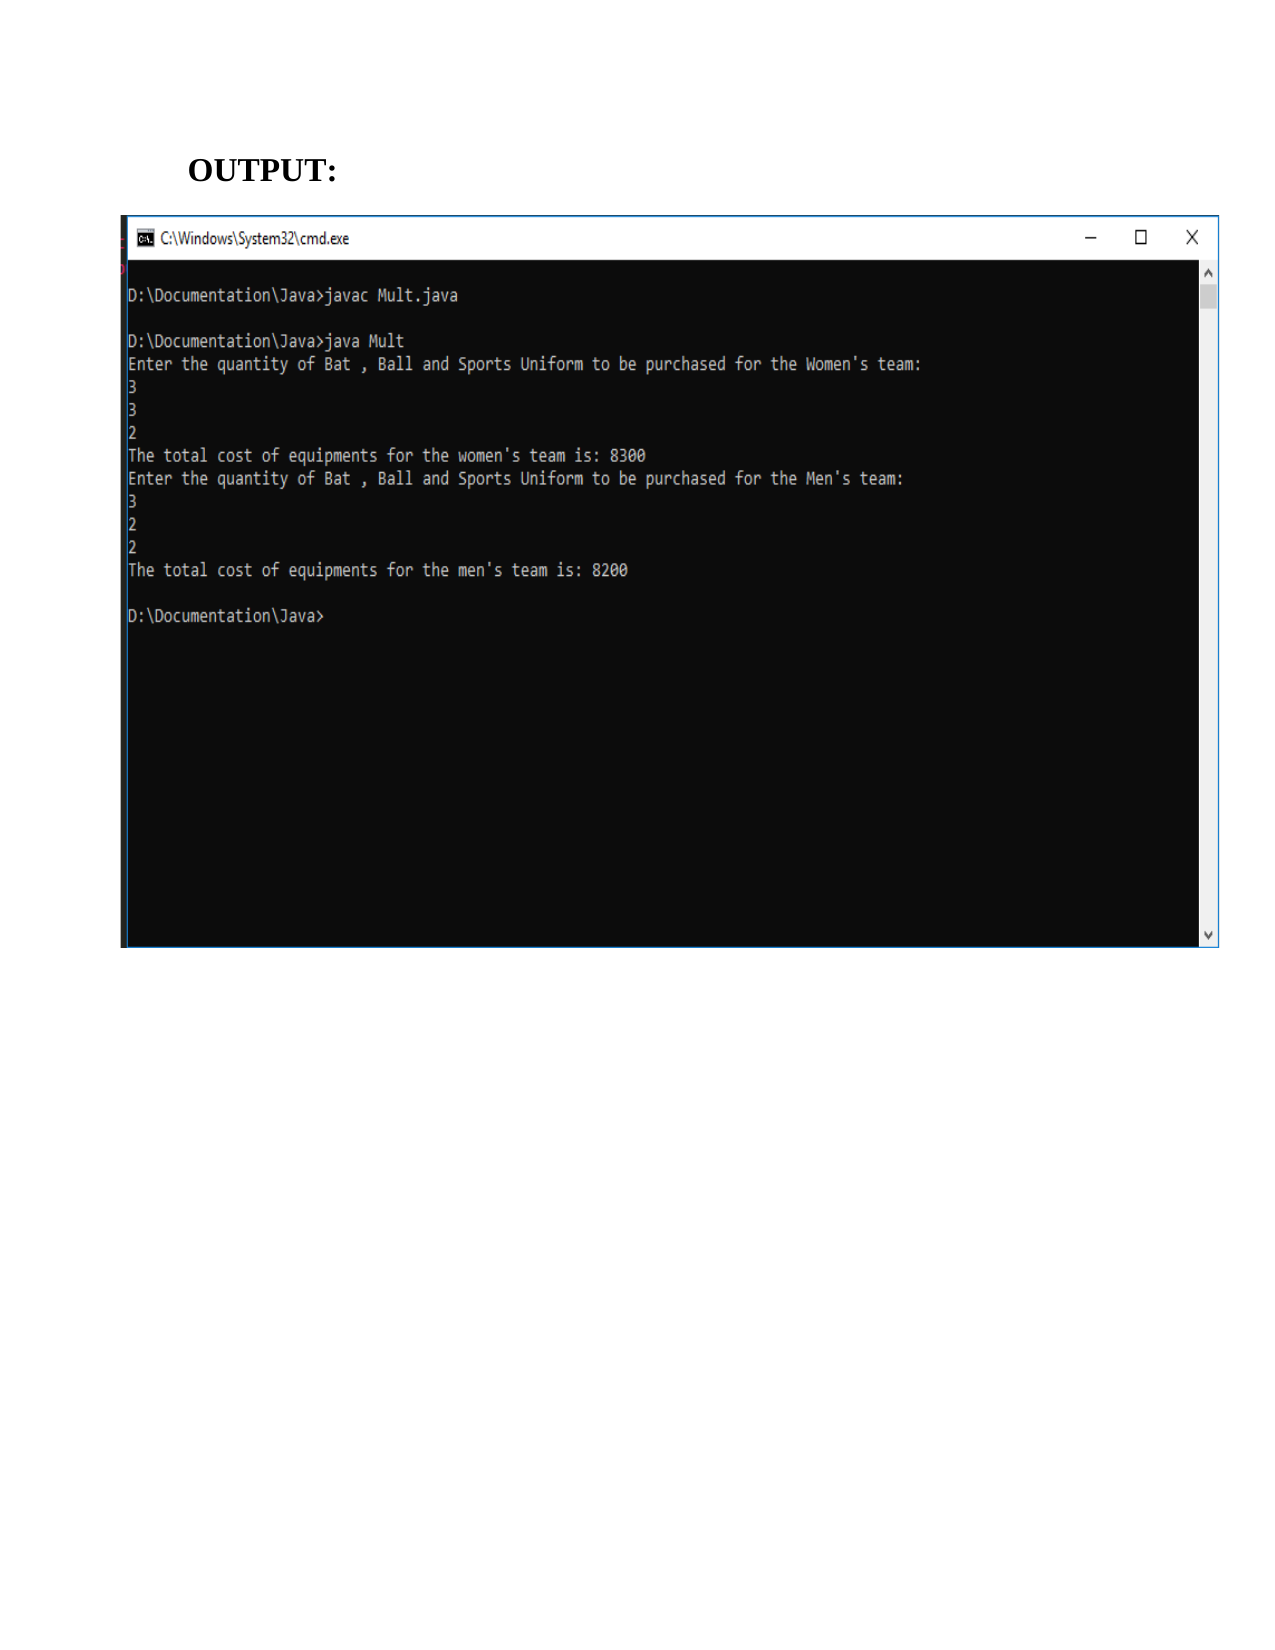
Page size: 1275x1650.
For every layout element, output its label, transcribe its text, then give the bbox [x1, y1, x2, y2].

picture [120, 215, 1220, 948]
text OUTPUT: [187, 150, 1125, 188]
